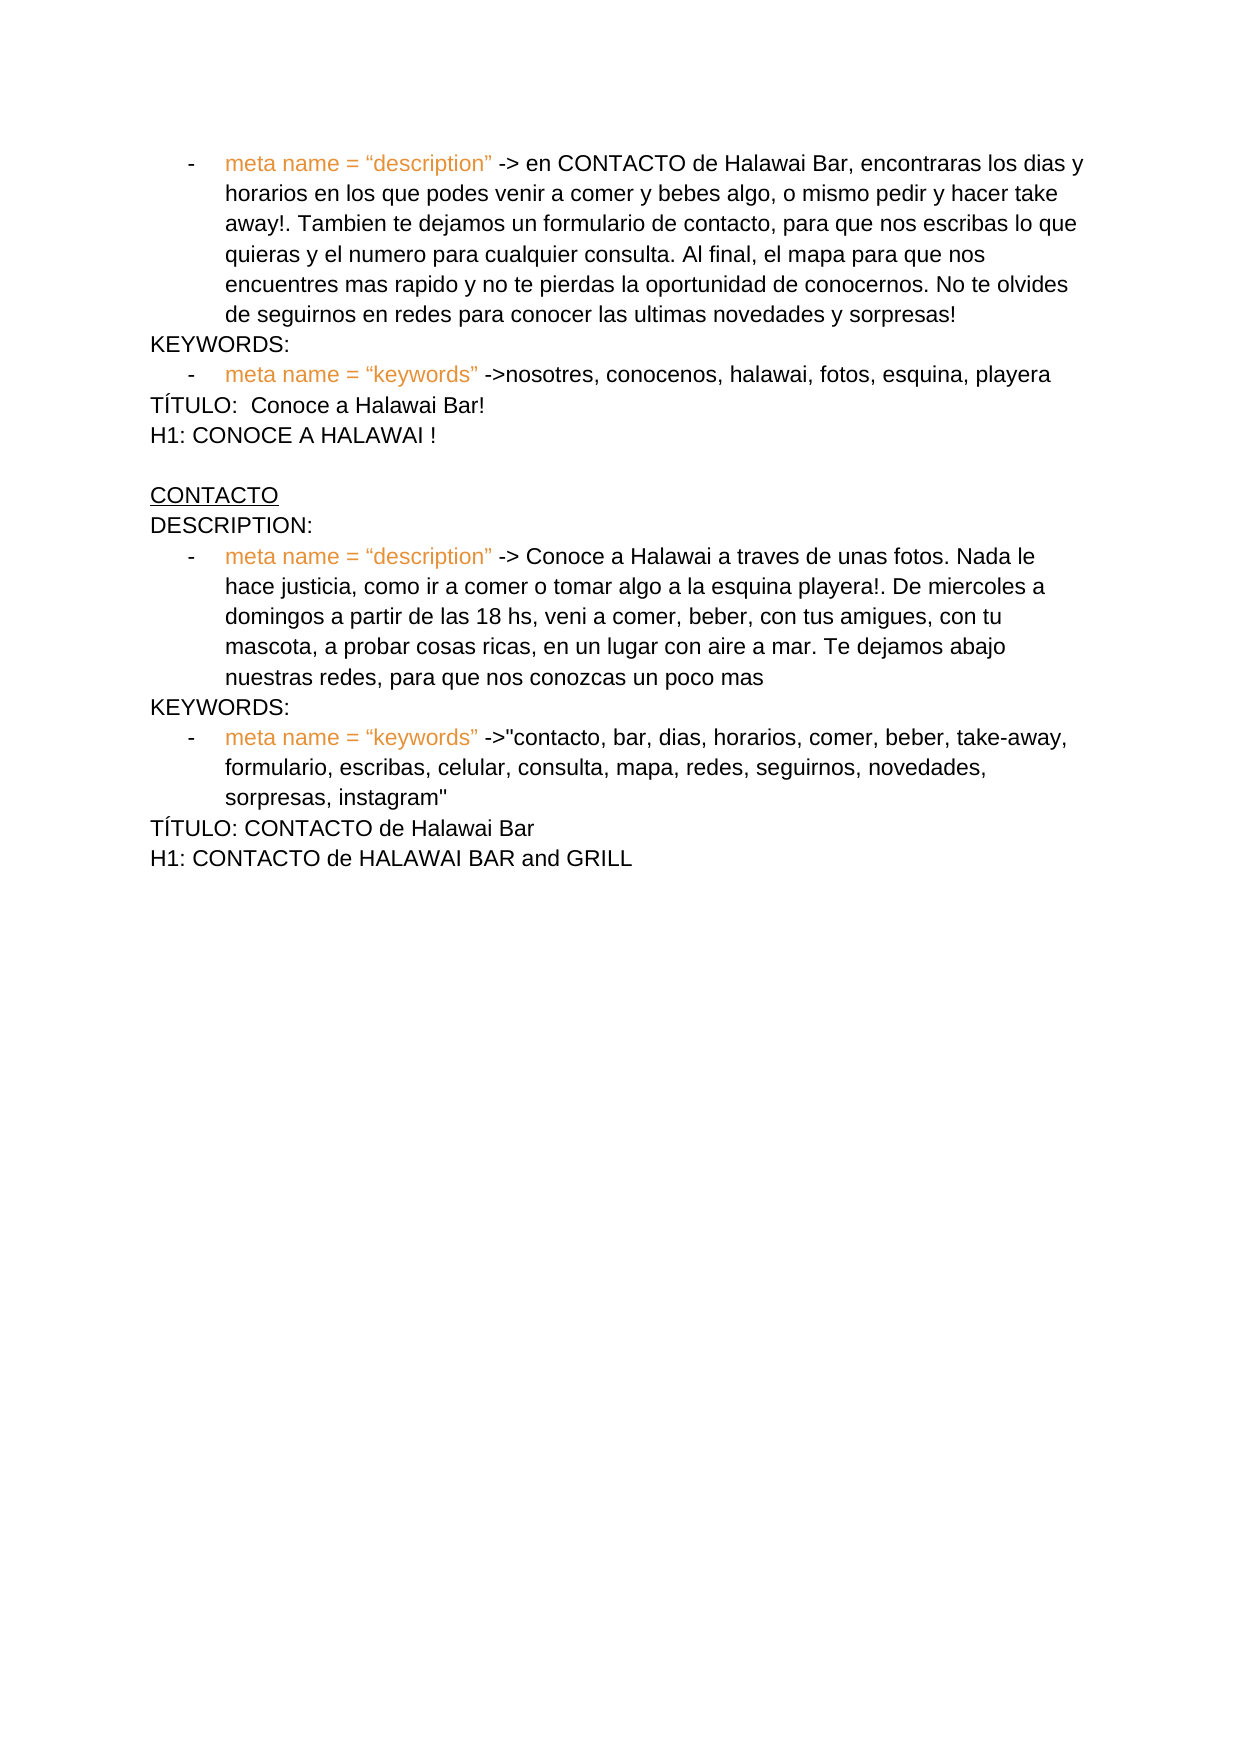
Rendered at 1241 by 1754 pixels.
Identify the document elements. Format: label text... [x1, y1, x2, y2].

text KEYWORDS: [150, 694, 1090, 720]
list meta name = “description” -> Conoce a Halawai a traves de unas fotos. Nada le hace justicia, como ir a comer o tomar algo a la esquina playera!. De miercoles a domingos a partir de las 18 hs, veni a comer, beber, con tus amigues, con tu mascota, a probar cosas ricas, en un lugar con aire a mar. Te dejamos abajo nuestras redes, para que nos conozcas un poco mas [187, 543, 1090, 690]
text TÍTULO: CONTACTO de Halawai Bar [150, 814, 1090, 841]
list meta name = “description” -> en CONTACTO de Halawai Bar, encontraras los dias y horarios en los que podes venir a comer y bebes algo, o mismo pedir y hacer take away!. Tambien te dejamos un formulario de contacto, para que nos escribas lo que quieras y el numero para cualquier consulta. Al final, el mapa para que nos encuentres mas rapido y no te pierdas la oportunidad de conocernos. No te olvides de seguirnos en redes para conocer las ultimas novedades y sorpresas! [187, 150, 1090, 327]
list meta name = “keywords” ->"contacto, bar, dias, horarios, comer, beber, take-away, formulario, escribas, celular, consulta, mapa, redes, seguirnos, novedades, sorpresas, instagram" [187, 724, 1090, 811]
text H1: CONOCE A HALAWAI ! [150, 422, 1090, 448]
text KEYWORDS: [150, 331, 1090, 358]
list meta name = “keywords” ->nosotres, conocenos, halawai, fotos, esquina, playera [187, 361, 1090, 388]
text H1: CONTACTO de HALAWAI BAR and GRILL [150, 845, 1090, 871]
text CONTACTO [150, 482, 1090, 509]
text TÍTULO: Conoce a Halawai Bar! [150, 392, 1090, 418]
text DESCRIPTION: [150, 512, 1090, 539]
